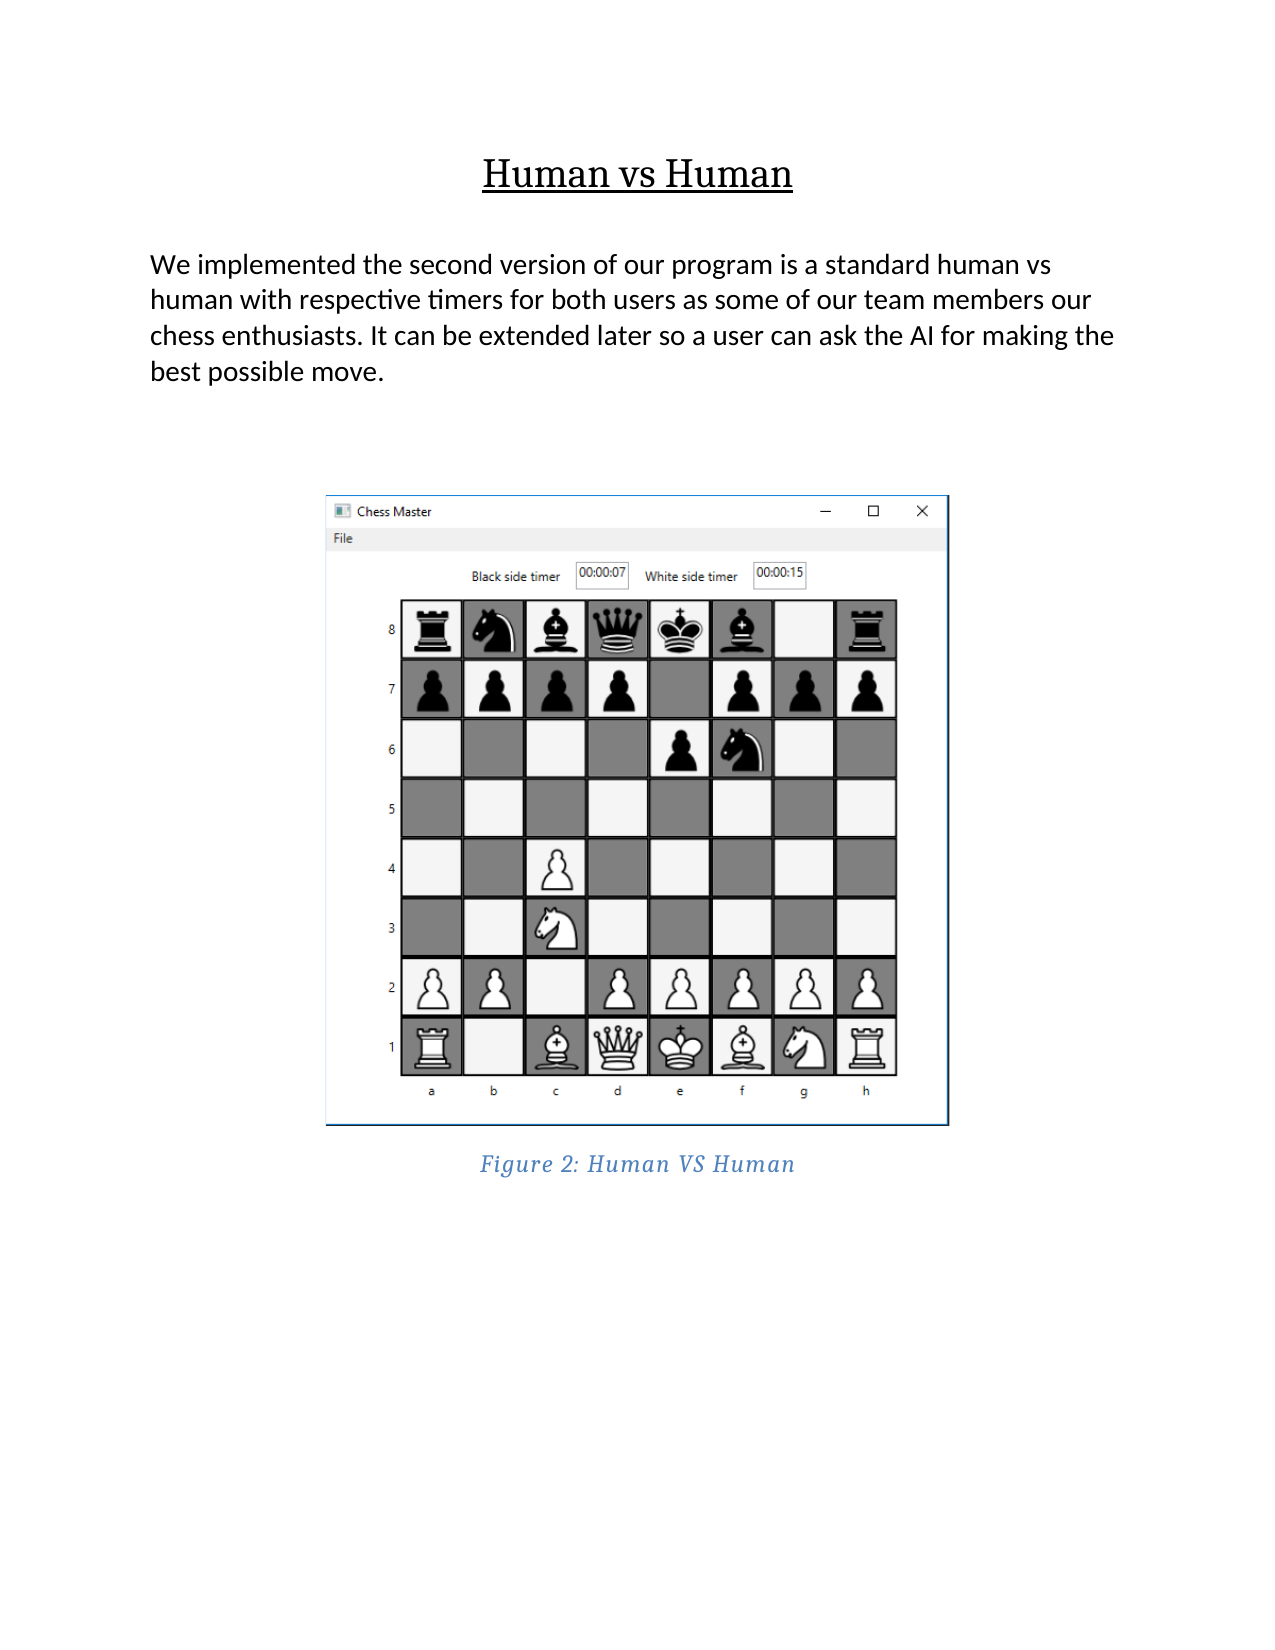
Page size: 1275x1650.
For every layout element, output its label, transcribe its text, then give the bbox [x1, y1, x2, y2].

text Human vs Human [150, 150, 1125, 198]
picture [325, 495, 950, 1126]
subtitle Figure 2: Human VS Human [150, 1150, 1125, 1179]
text We implemented the second version of our program is a standard human vs human with respective timers for both users as some of our team members our chess enthusiasts. It can be extended later so a user can ask the AI for making the best possible move. [150, 246, 1125, 388]
